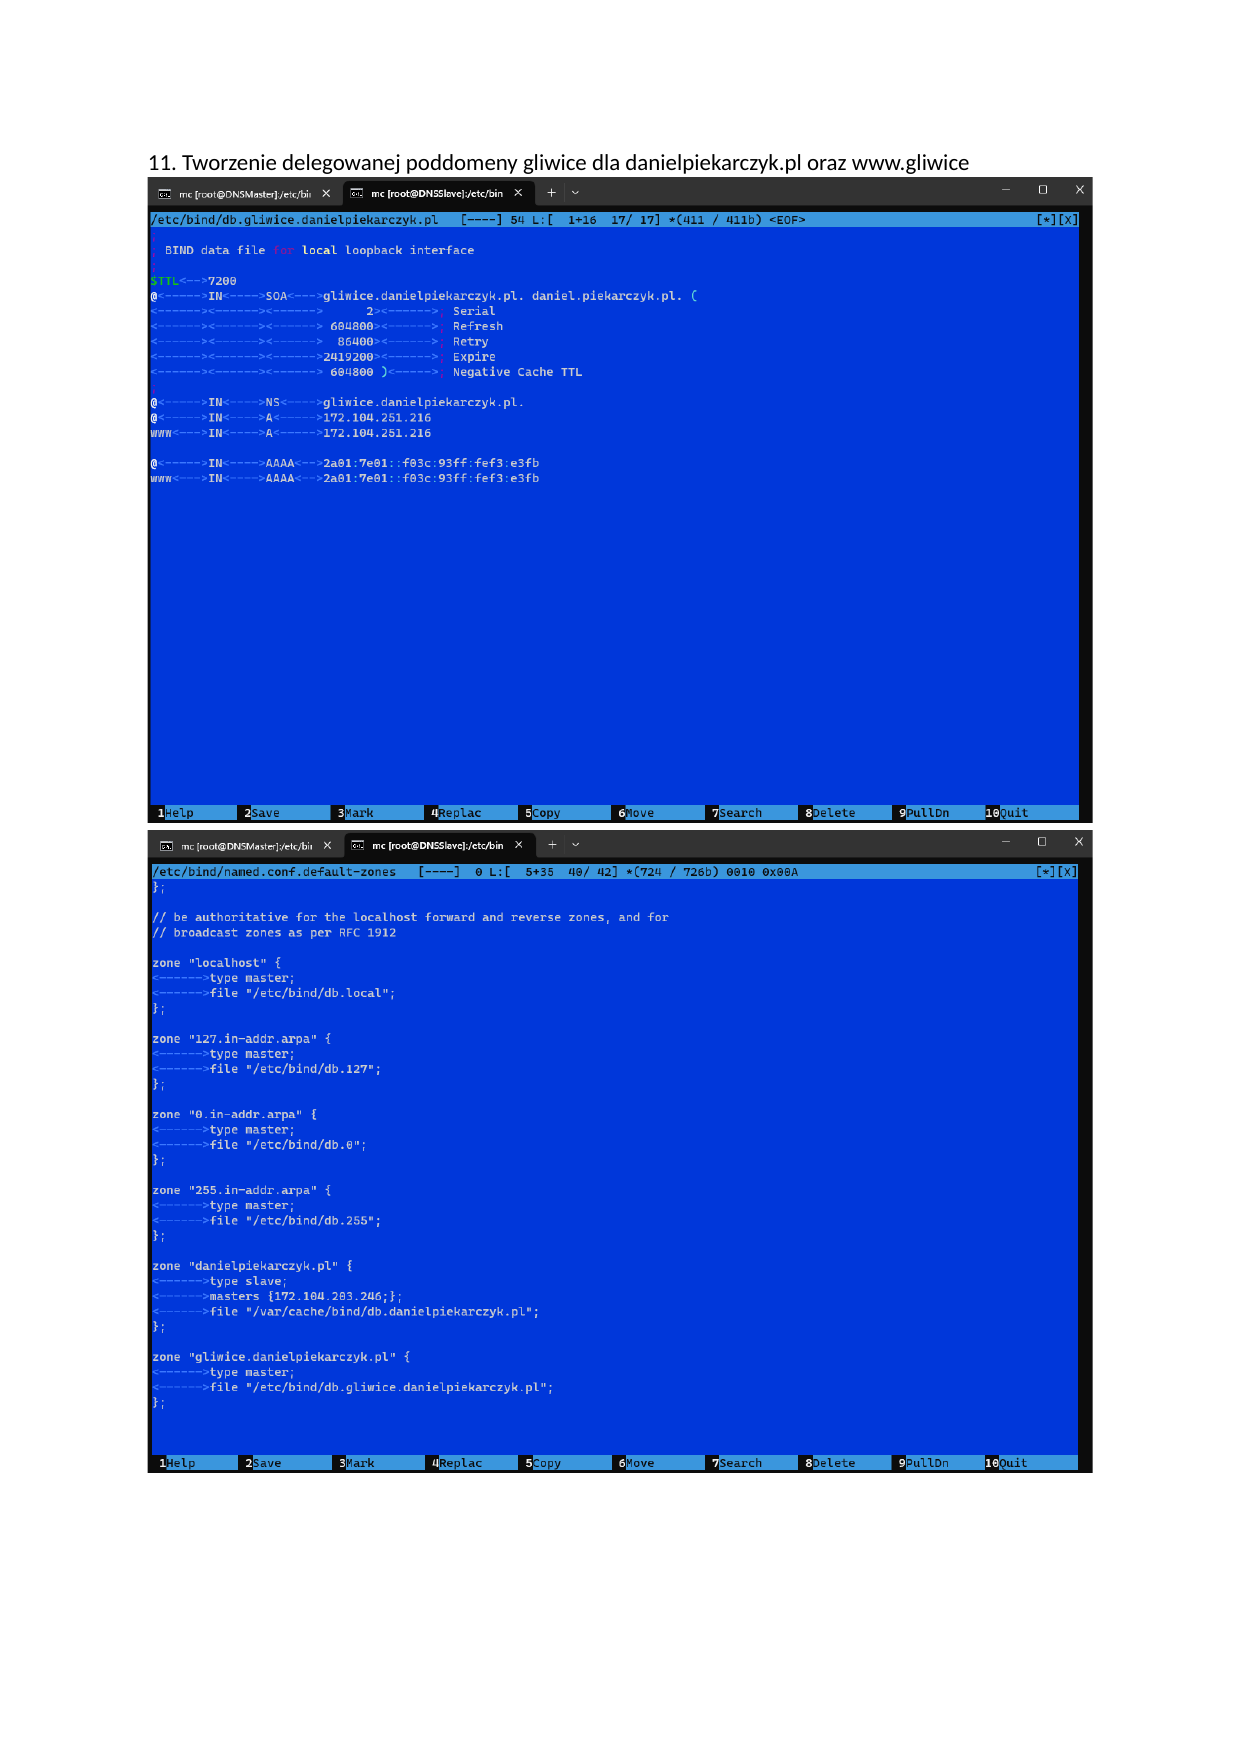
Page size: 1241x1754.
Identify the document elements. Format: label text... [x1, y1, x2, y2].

text 11. Tworzenie delegowanej poddomeny gliwice dla danielpiekarczyk.pl oraz www.gliwice [148, 148, 1093, 177]
picture [147, 830, 1093, 1473]
picture [147, 177, 1093, 823]
